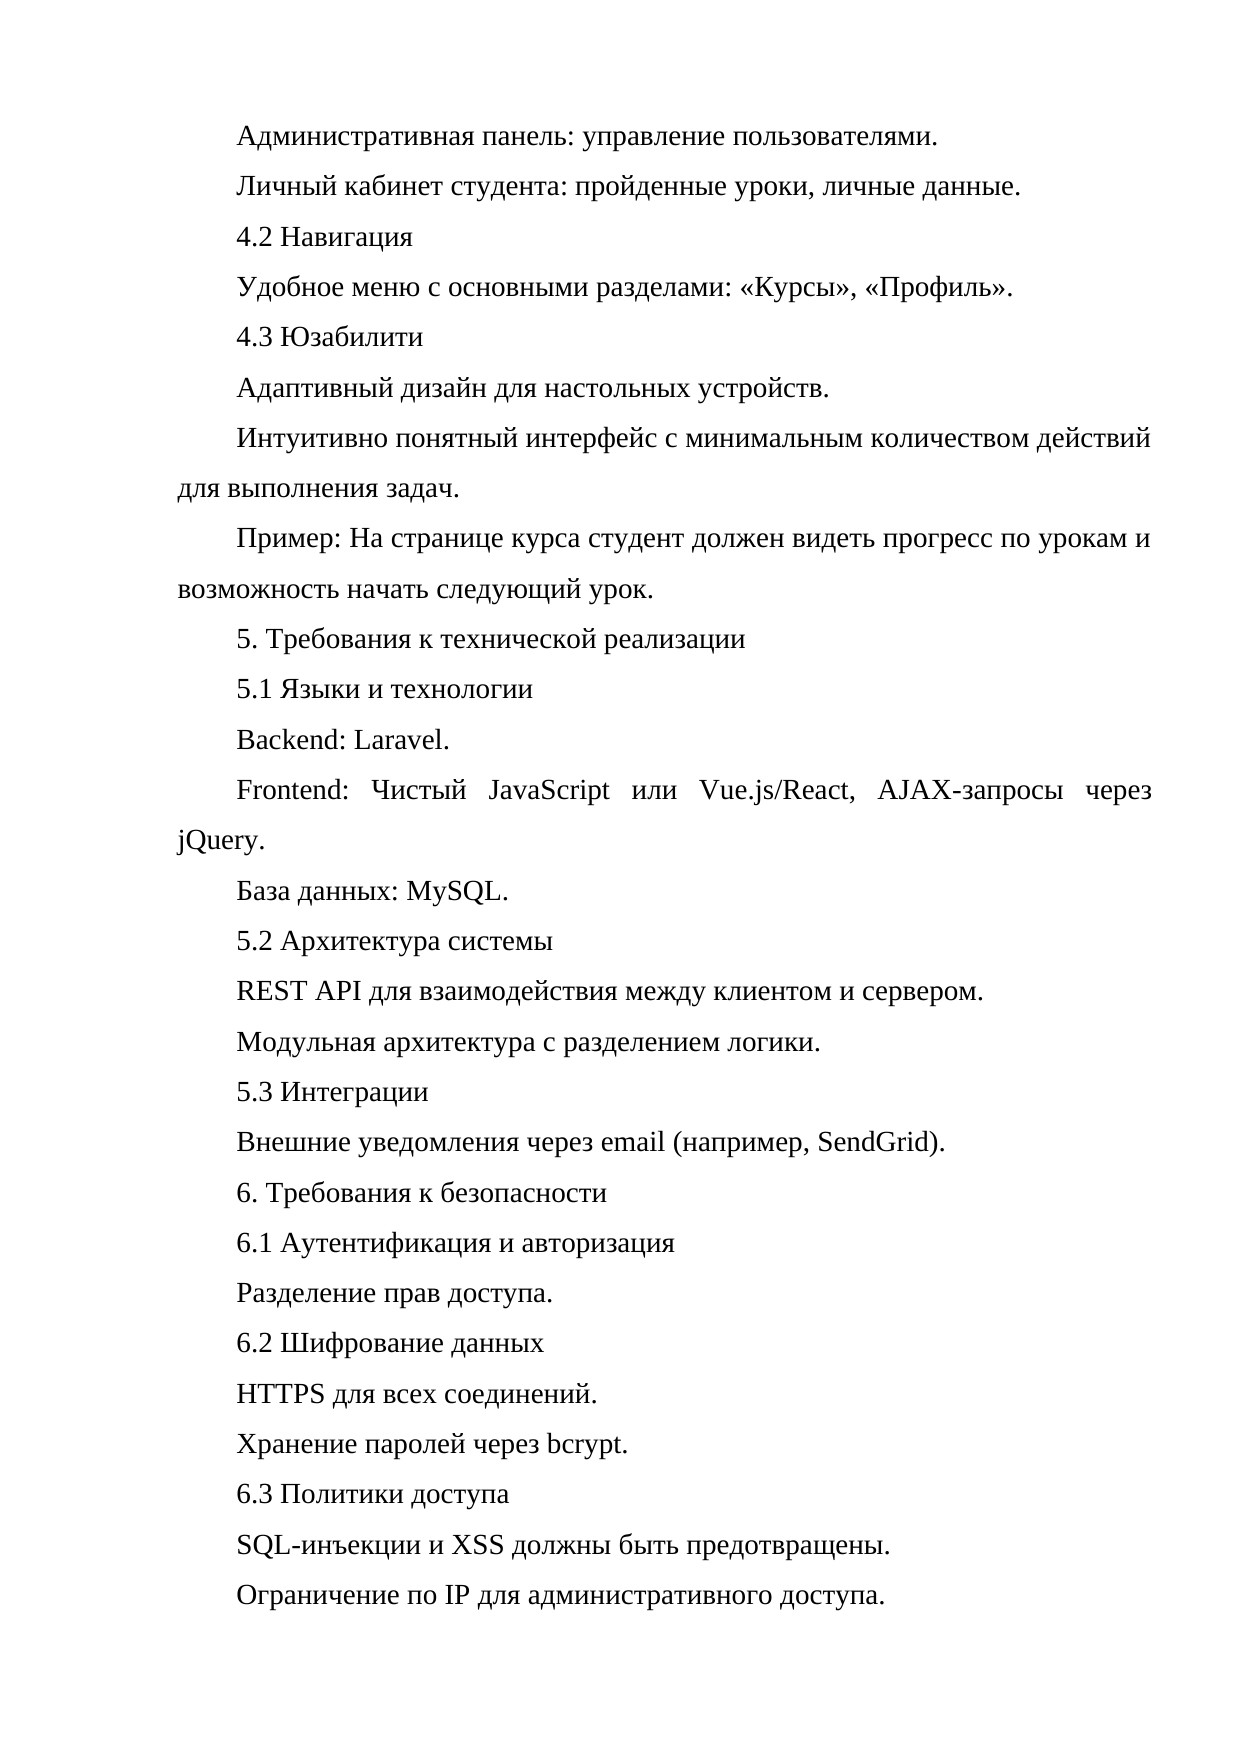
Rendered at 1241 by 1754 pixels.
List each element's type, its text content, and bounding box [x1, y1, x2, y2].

text 4.2 Навигация [177, 219, 1152, 252]
text Хранение паролей через bcrypt. [177, 1426, 1152, 1460]
text 6.2 Шифрование данных [177, 1326, 1152, 1359]
text REST API для взаимодействия между клиентом и сервером. [177, 973, 1152, 1007]
text Интуитивно понятный интерфейс с минимальным количеством действий для выполнения задач. [177, 420, 1152, 504]
text HTTPS для всех соединений. [177, 1376, 1152, 1409]
text 6.1 Аутентификация и авторизация [177, 1225, 1152, 1258]
text Модульная архитектура с разделением логики. [177, 1024, 1152, 1057]
text База данных: MySQL. [177, 873, 1152, 906]
text 5.2 Архитектура системы [177, 923, 1152, 957]
text Личный кабинет студента: пройденные уроки, личные данные. [177, 168, 1152, 202]
text Административная панель: управление пользователями. [177, 118, 1152, 152]
text 6. Требования к безопасности [177, 1175, 1152, 1208]
text 4.3 Юзабилити [177, 319, 1152, 353]
text Frontend: Чистый JavaScript или Vue.js/React, AJAX-запросы через jQuery. [177, 772, 1152, 856]
text 5.1 Языки и технологии [177, 672, 1152, 705]
text Ограничение по IP для административного доступа. [177, 1577, 1152, 1611]
text Пример: На странице курса студент должен видеть прогресс по урокам и возможность начать следующий урок. [177, 521, 1152, 604]
text 5. Требования к технической реализации [177, 621, 1152, 655]
text 6.3 Политики доступа [177, 1477, 1152, 1510]
text SQL-инъекции и XSS должны быть предотвращены. [177, 1527, 1152, 1560]
text Удобное меню с основными разделами: «Курсы», «Профиль». [177, 269, 1152, 303]
text Внешние уведомления через email (например, SendGrid). [177, 1124, 1152, 1158]
text Backend: Laravel. [177, 722, 1152, 755]
text Разделение прав доступа. [177, 1275, 1152, 1309]
text 5.3 Интеграции [177, 1074, 1152, 1108]
text Адаптивный дизайн для настольных устройств. [177, 370, 1152, 403]
